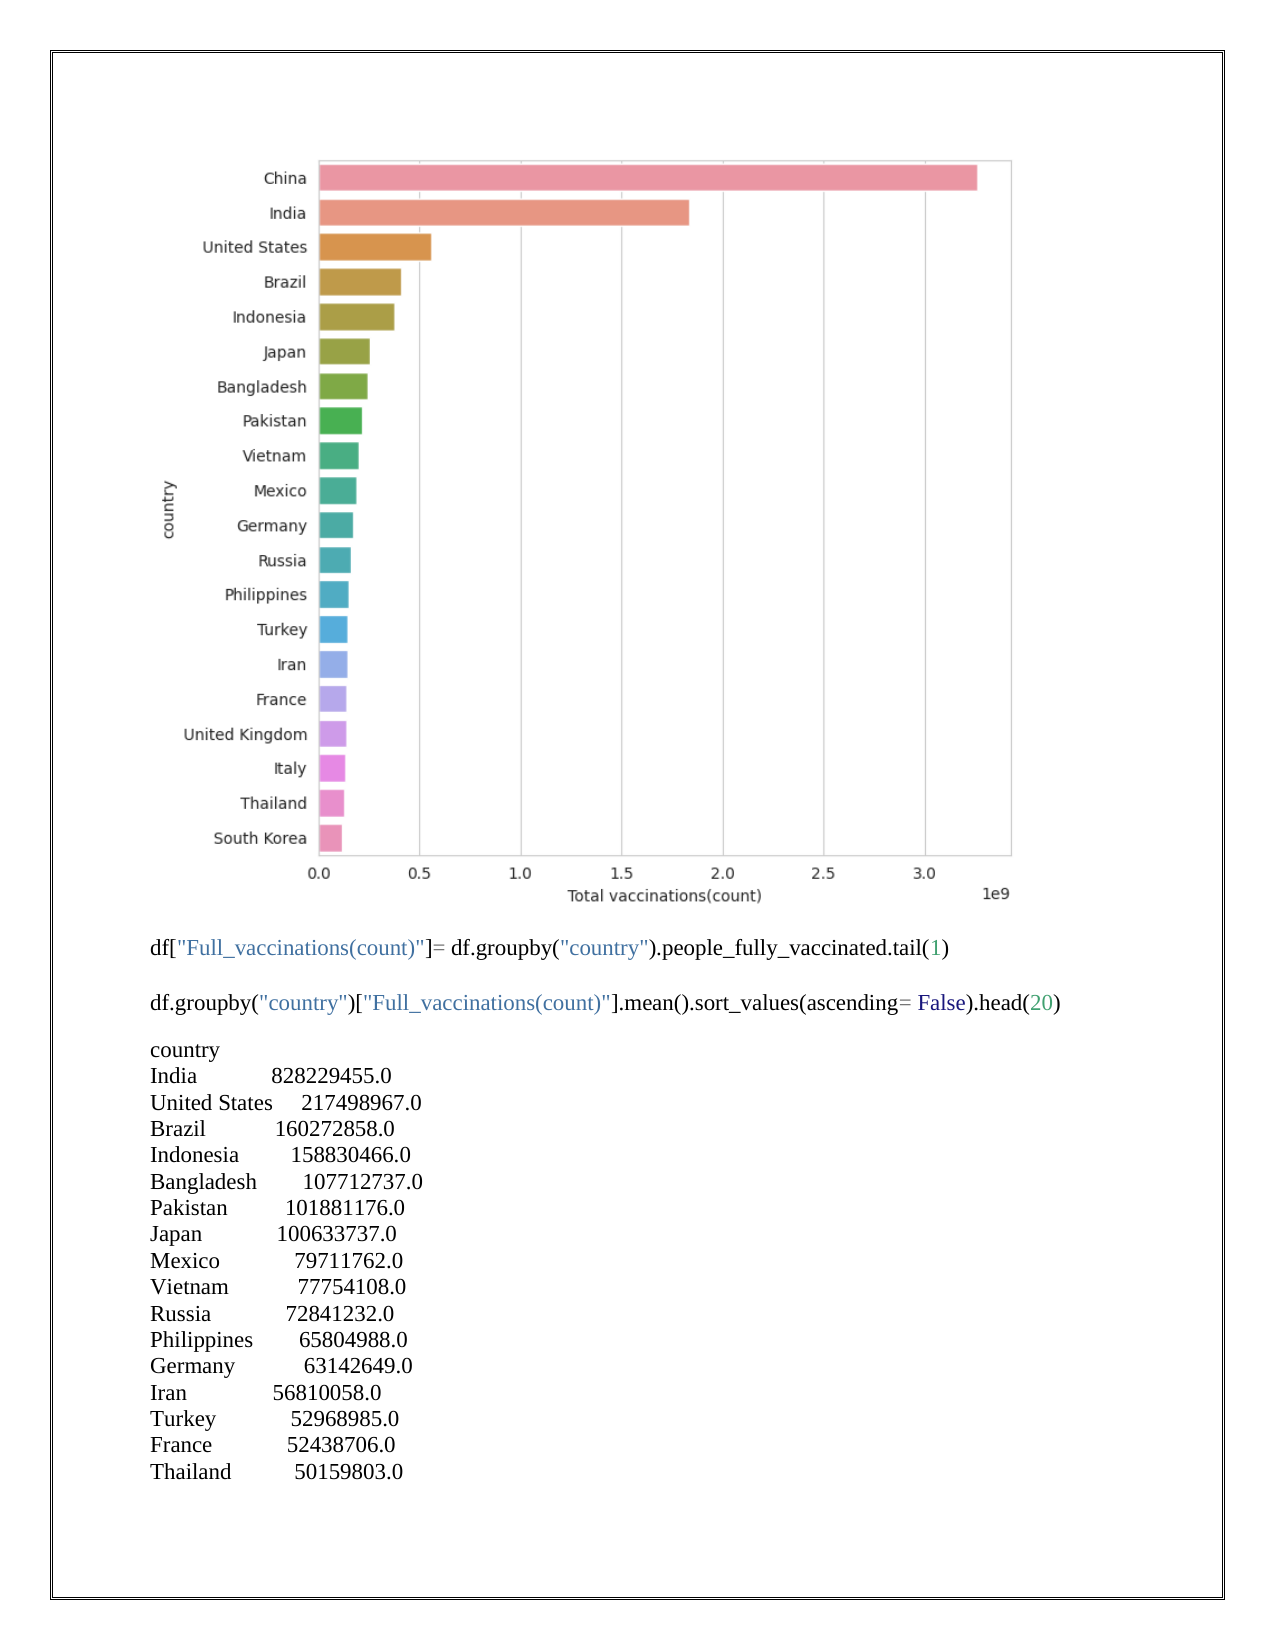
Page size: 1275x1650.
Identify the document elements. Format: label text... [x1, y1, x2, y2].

picture [150, 150, 1021, 915]
text df["Full_vaccinations(count)"]= df.groupby("country").people_fully_vaccinated.tail(1) df.groupby("country")["Full_vaccinations(count)"].mean().sort_values(ascending= False).head(20) [150, 934, 1125, 1015]
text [150, 1036, 1125, 1484]
